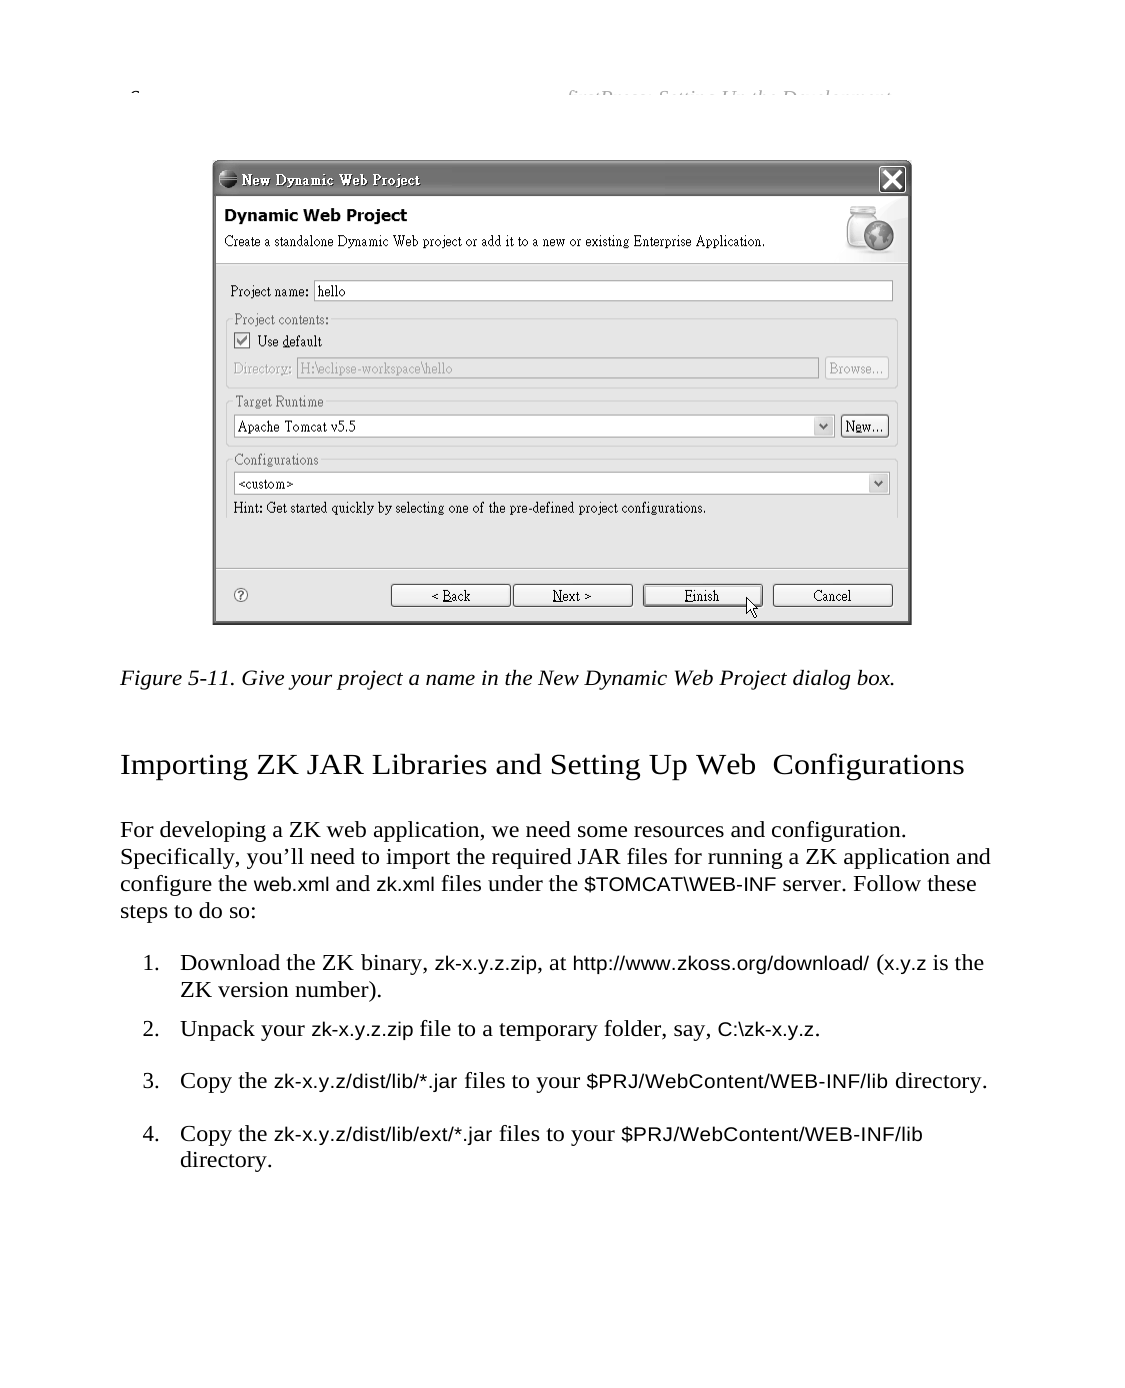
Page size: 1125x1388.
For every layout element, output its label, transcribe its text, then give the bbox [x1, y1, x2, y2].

text For developing a ZK web application, we need some resources and configuration. Specifically, you’ll need to import the required JAR files for running a ZK application and configure the web.xml and zk.xml files under the $TOMCAT\WEB-INF server. Follow these steps to do so: [120, 816, 1003, 923]
picture [212, 160, 912, 625]
subtitle Importing ZK JAR Libraries and Setting Up Web Configurations [120, 747, 1003, 781]
list Download the ZK binary, zk-x.y.z.zip, at http://www.zkoss.org/download/ (x.y.z is the ZK version number). [142, 949, 986, 1002]
list Unpack your zk-x.y.z.zip file to a temporary folder, say, C:\zk-x.y.z. [142, 1015, 1008, 1041]
list Copy the zk-x.y.z/dist/lib/*.jar files to your $PRJ/WebContent/WEB-INF/lib directory. [142, 1067, 1008, 1094]
text directory. [180, 1147, 1003, 1173]
text Figure 5-11. Give your project a name in the New Dynamic Web Project dialog box. [120, 664, 1003, 690]
list Copy the zk-x.y.z/dist/lib/ext/*.jar files to your $PRJ/WebContent/WEB-INF/lib [142, 1119, 1008, 1146]
